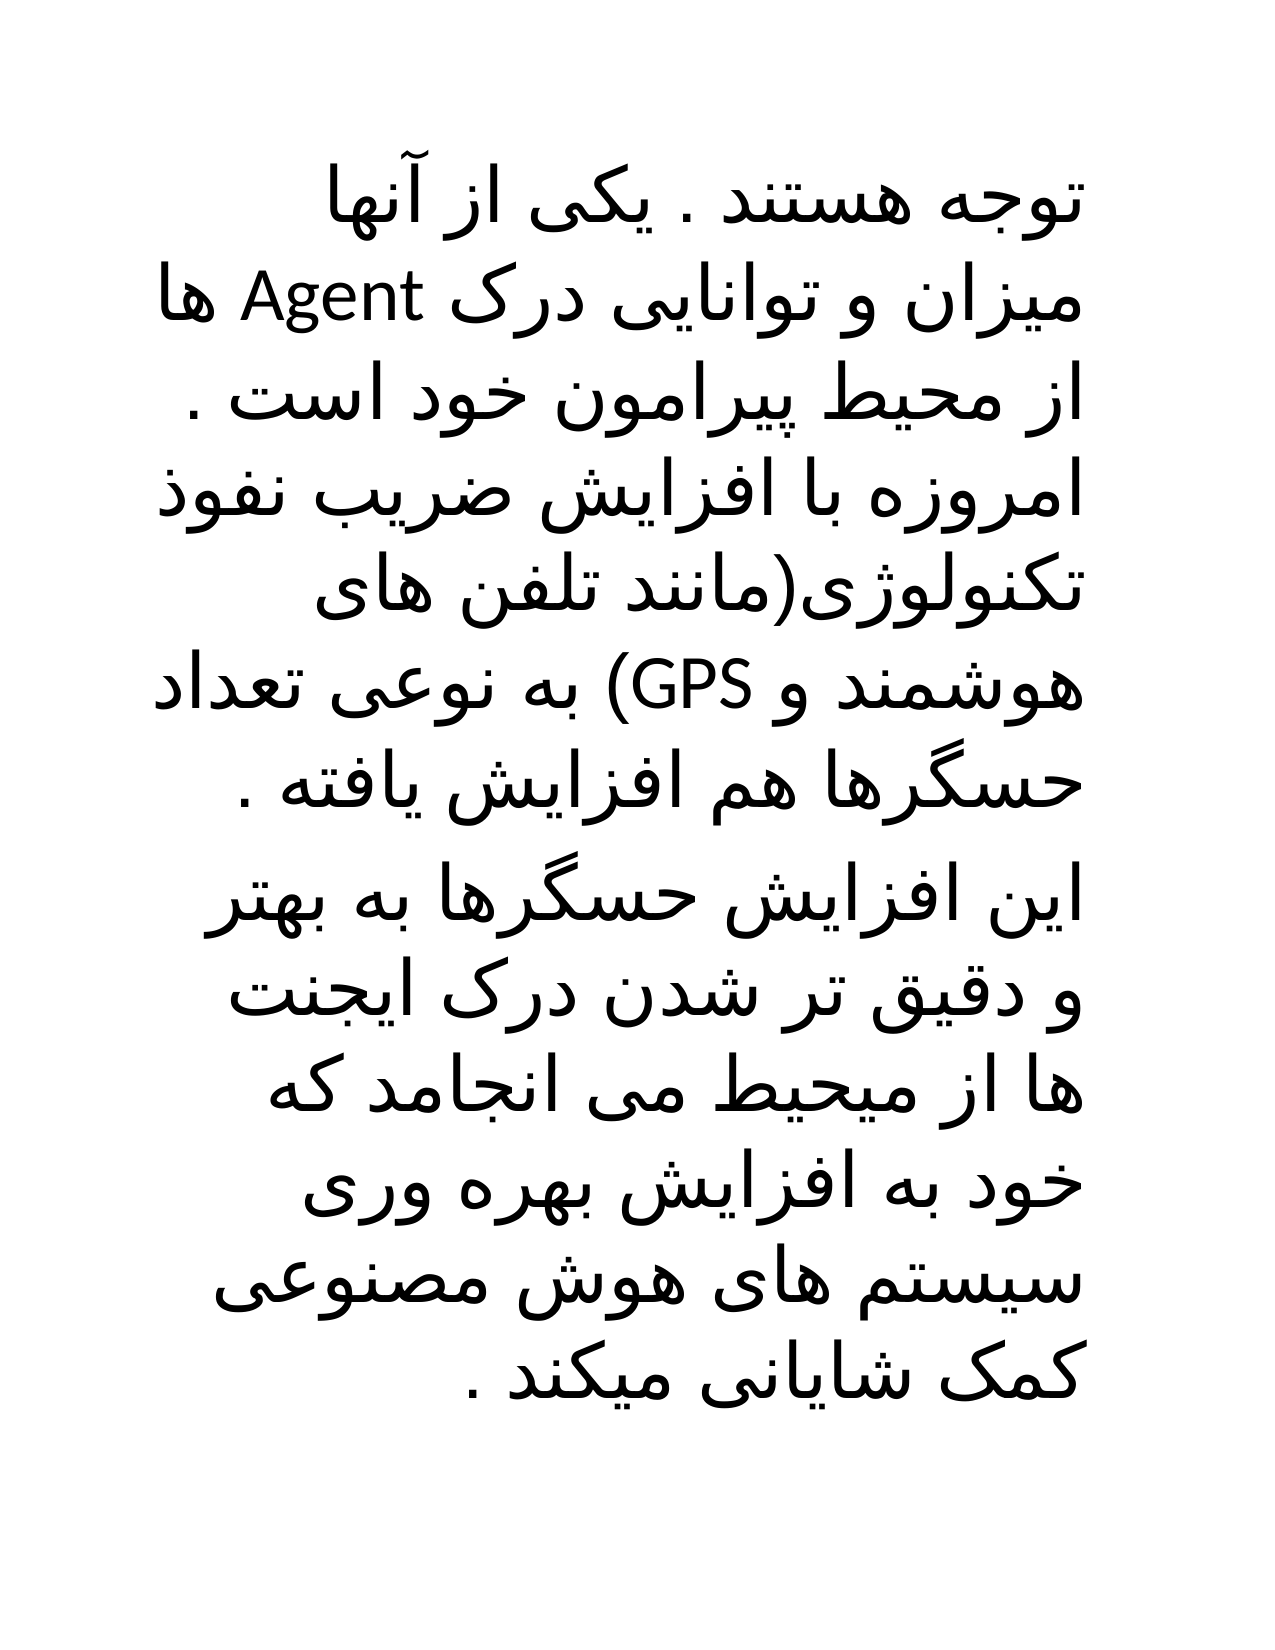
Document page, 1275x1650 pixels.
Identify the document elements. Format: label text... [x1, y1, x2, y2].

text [150, 150, 1087, 824]
text این افزایش حسگرها به بهتر و دقیق تر شدن درک ایجنت ها از میحیط می انجامد که خود به افزایش بهره وری سیستم های هوش مصنوعی کمک شایانی میکند . [150, 848, 1087, 1415]
